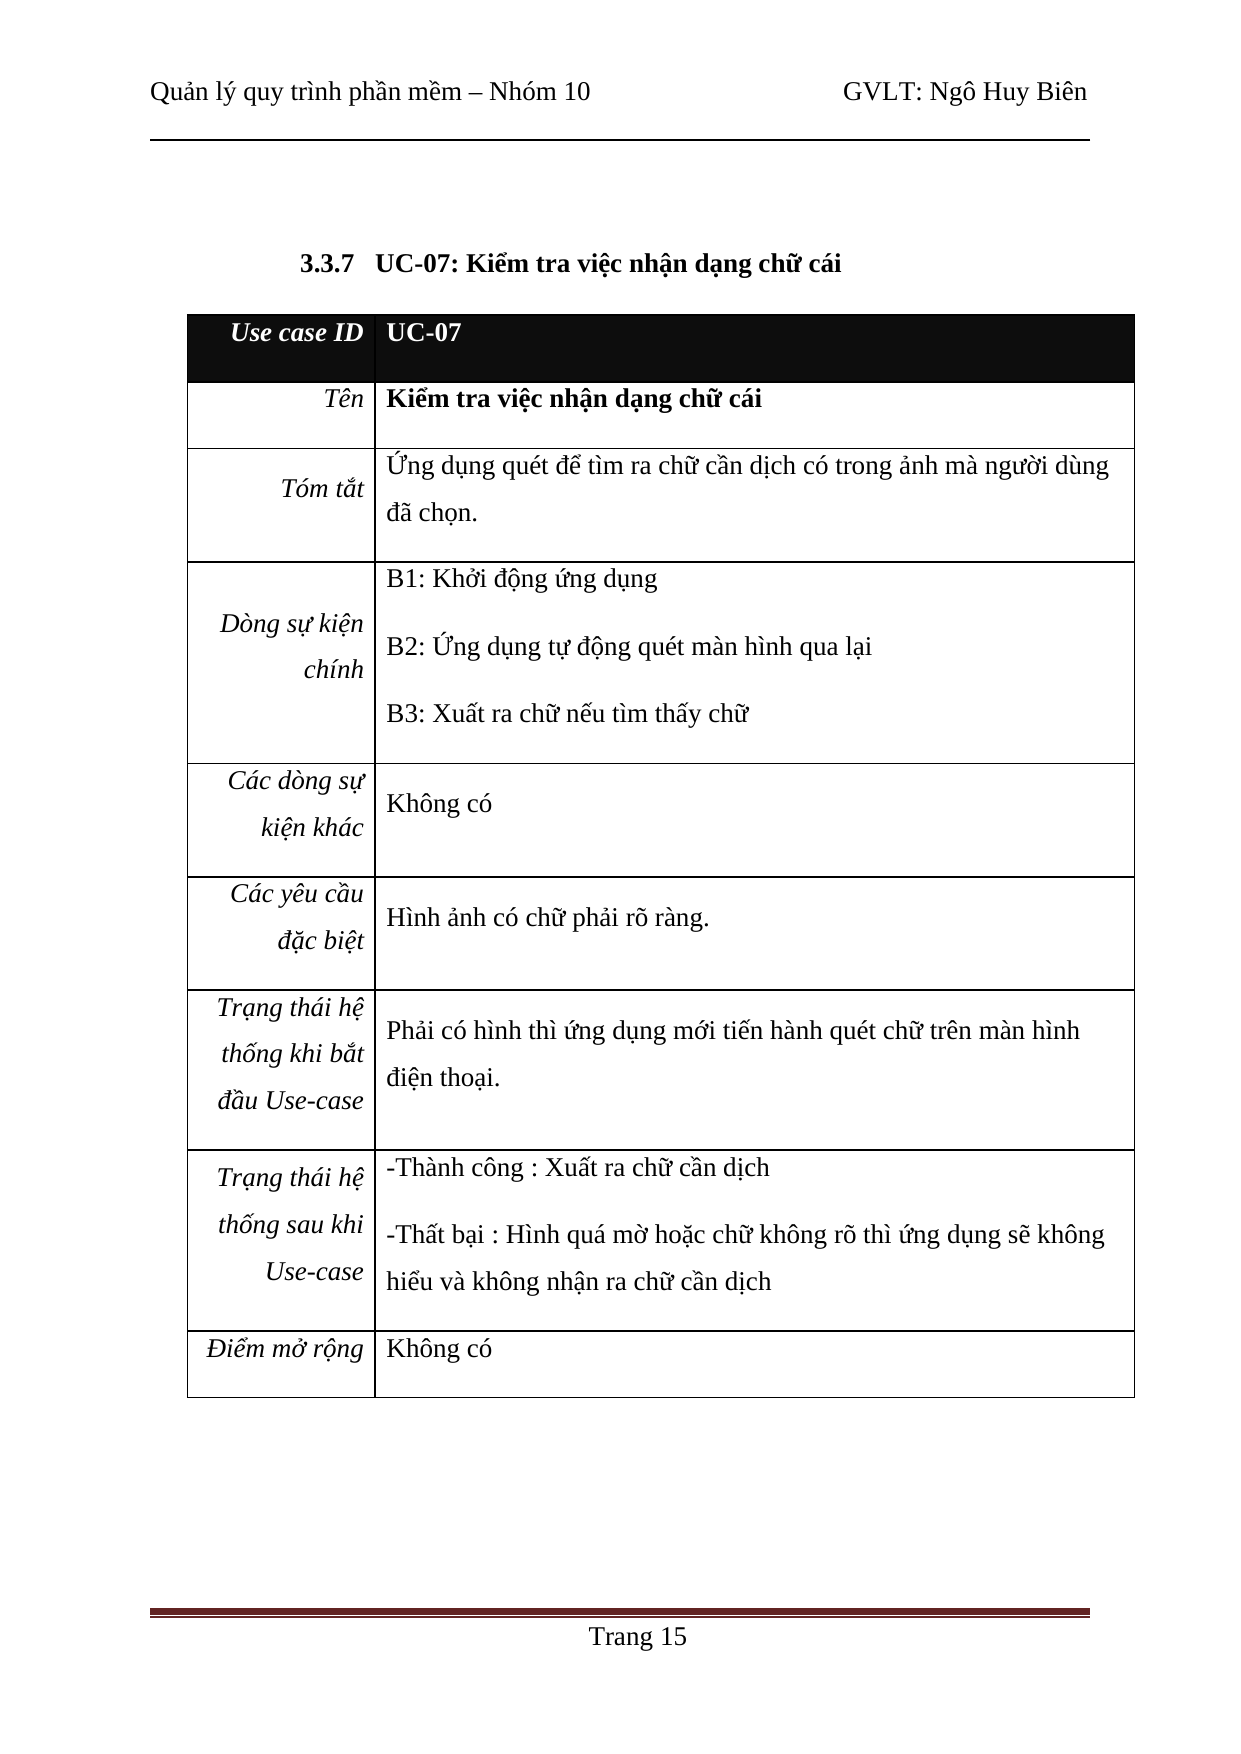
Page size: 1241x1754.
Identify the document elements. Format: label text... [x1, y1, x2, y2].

table_cell Phải có hình thì ứng dụng mới tiến hành quét chữ trên màn hình điện thoại. [376, 991, 1134, 1149]
table_cell Không có [376, 764, 1134, 876]
table_cell Các dòng sự kiện khác [188, 764, 374, 876]
table_cell Điểm mở rộng [188, 1332, 374, 1397]
table_cell -Thành công : Xuất ra chữ cần dịch -Thất bại : Hình quá mờ hoặc chữ không rõ thì ứng dụng sẽ không hiểu và không nhận ra chữ cần dịch [376, 1151, 1134, 1330]
table_cell Tóm tắt [188, 449, 374, 561]
table_header UC-07 [376, 316, 1134, 381]
table_cell Kiểm tra việc nhận dạng chữ cái [376, 383, 1134, 448]
table_cell Trạng thái hệ thống sau khi Use-case [188, 1151, 374, 1330]
table_cell B1: Khởi động ứng dụng B2: Ứng dụng tự động quét màn hình qua lại B3: Xuất ra chữ nếu tìm thấy chữ [376, 563, 1134, 763]
table_cell Các yêu cầu đặc biệt [188, 878, 374, 989]
list UC-07: Kiểm tra việc nhận dạng chữ cái [300, 247, 1090, 278]
table_cell Không có [376, 1332, 1134, 1397]
table_cell Hình ảnh có chữ phải rõ ràng. [376, 878, 1134, 989]
table_cell Dòng sự kiện chính [188, 563, 374, 763]
table_cell Trạng thái hệ thống khi bắt đầu Use-case [188, 991, 374, 1149]
table_cell Ứng dụng quét để tìm ra chữ cần dịch có trong ảnh mà người dùng đã chọn. [376, 449, 1134, 561]
table_cell Tên [188, 383, 374, 448]
table_header Use case ID [188, 316, 374, 381]
